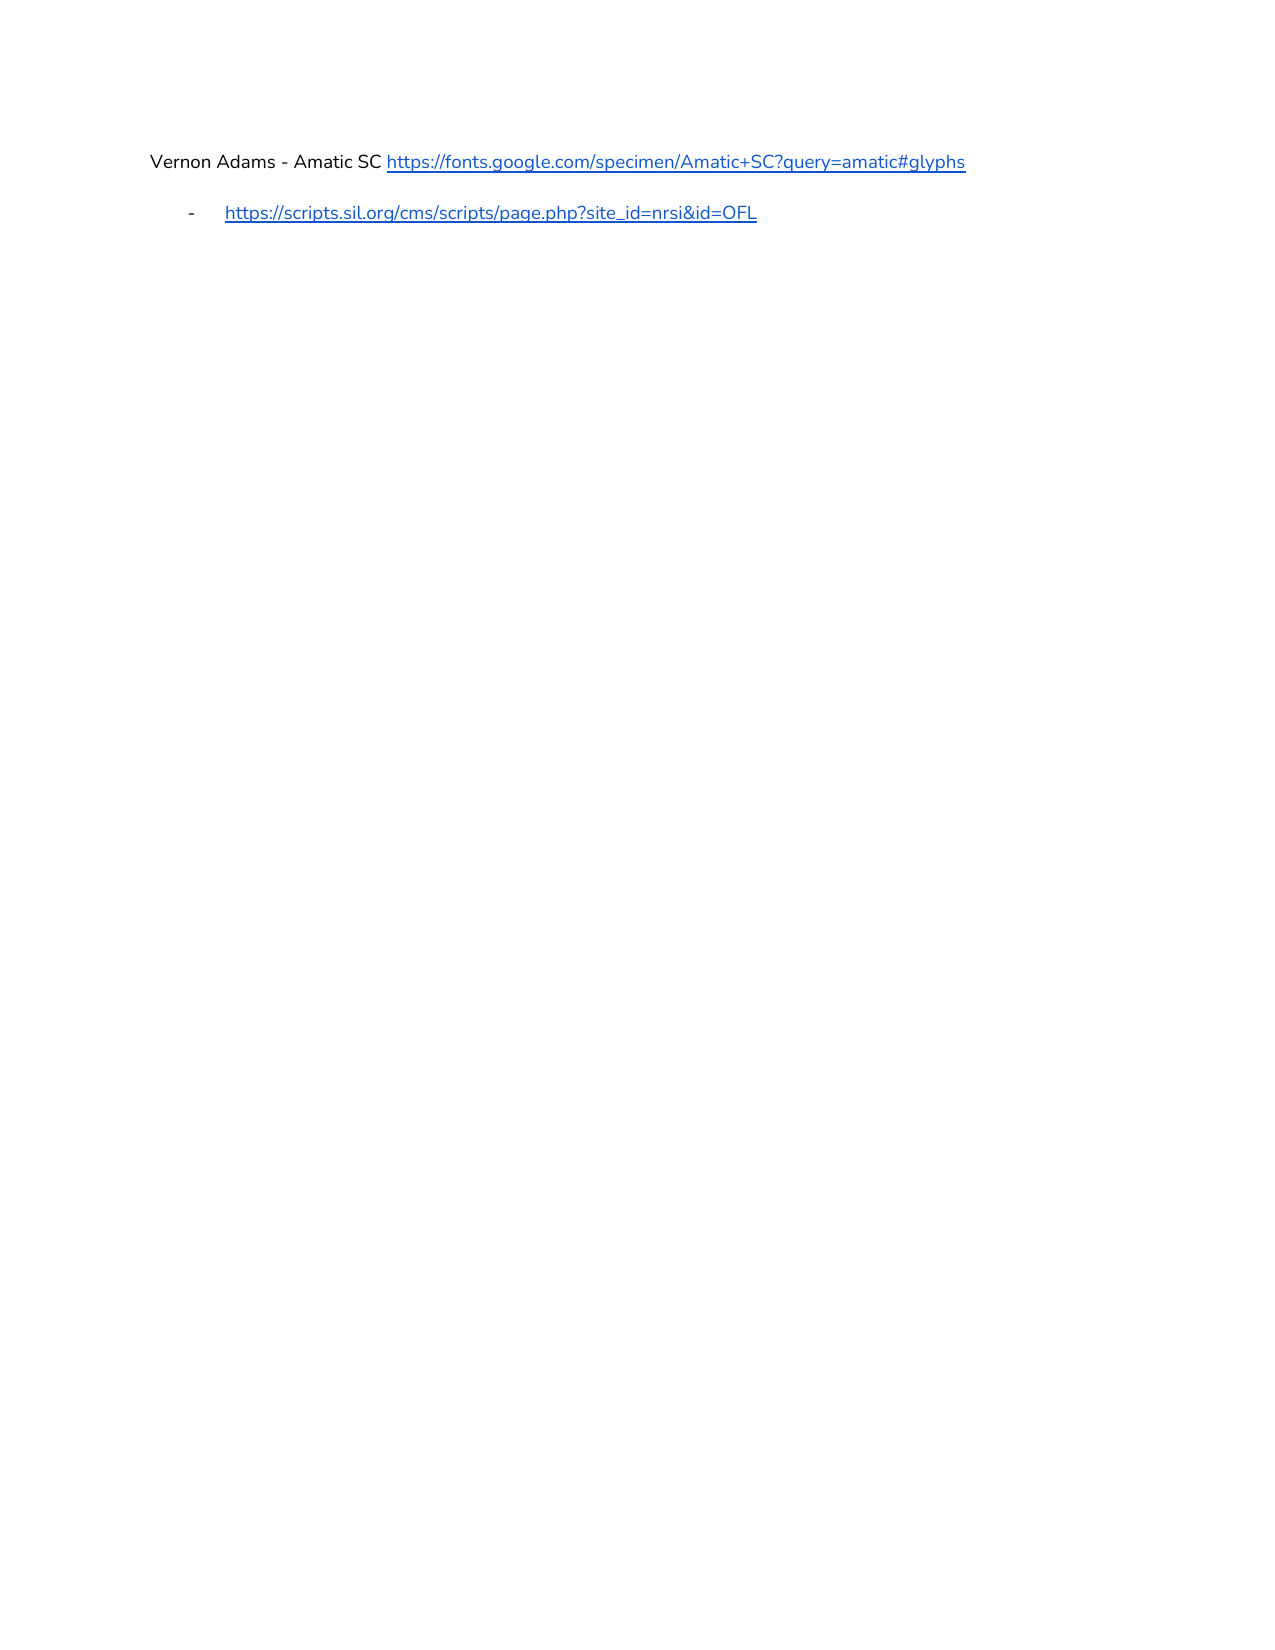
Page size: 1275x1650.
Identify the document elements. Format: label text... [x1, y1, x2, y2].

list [187, 201, 1125, 226]
text Vernon Adams - Amatic SC https://fonts.google.com/specimen/Amatic+SC?query=amatic#glyphs [150, 150, 1125, 176]
